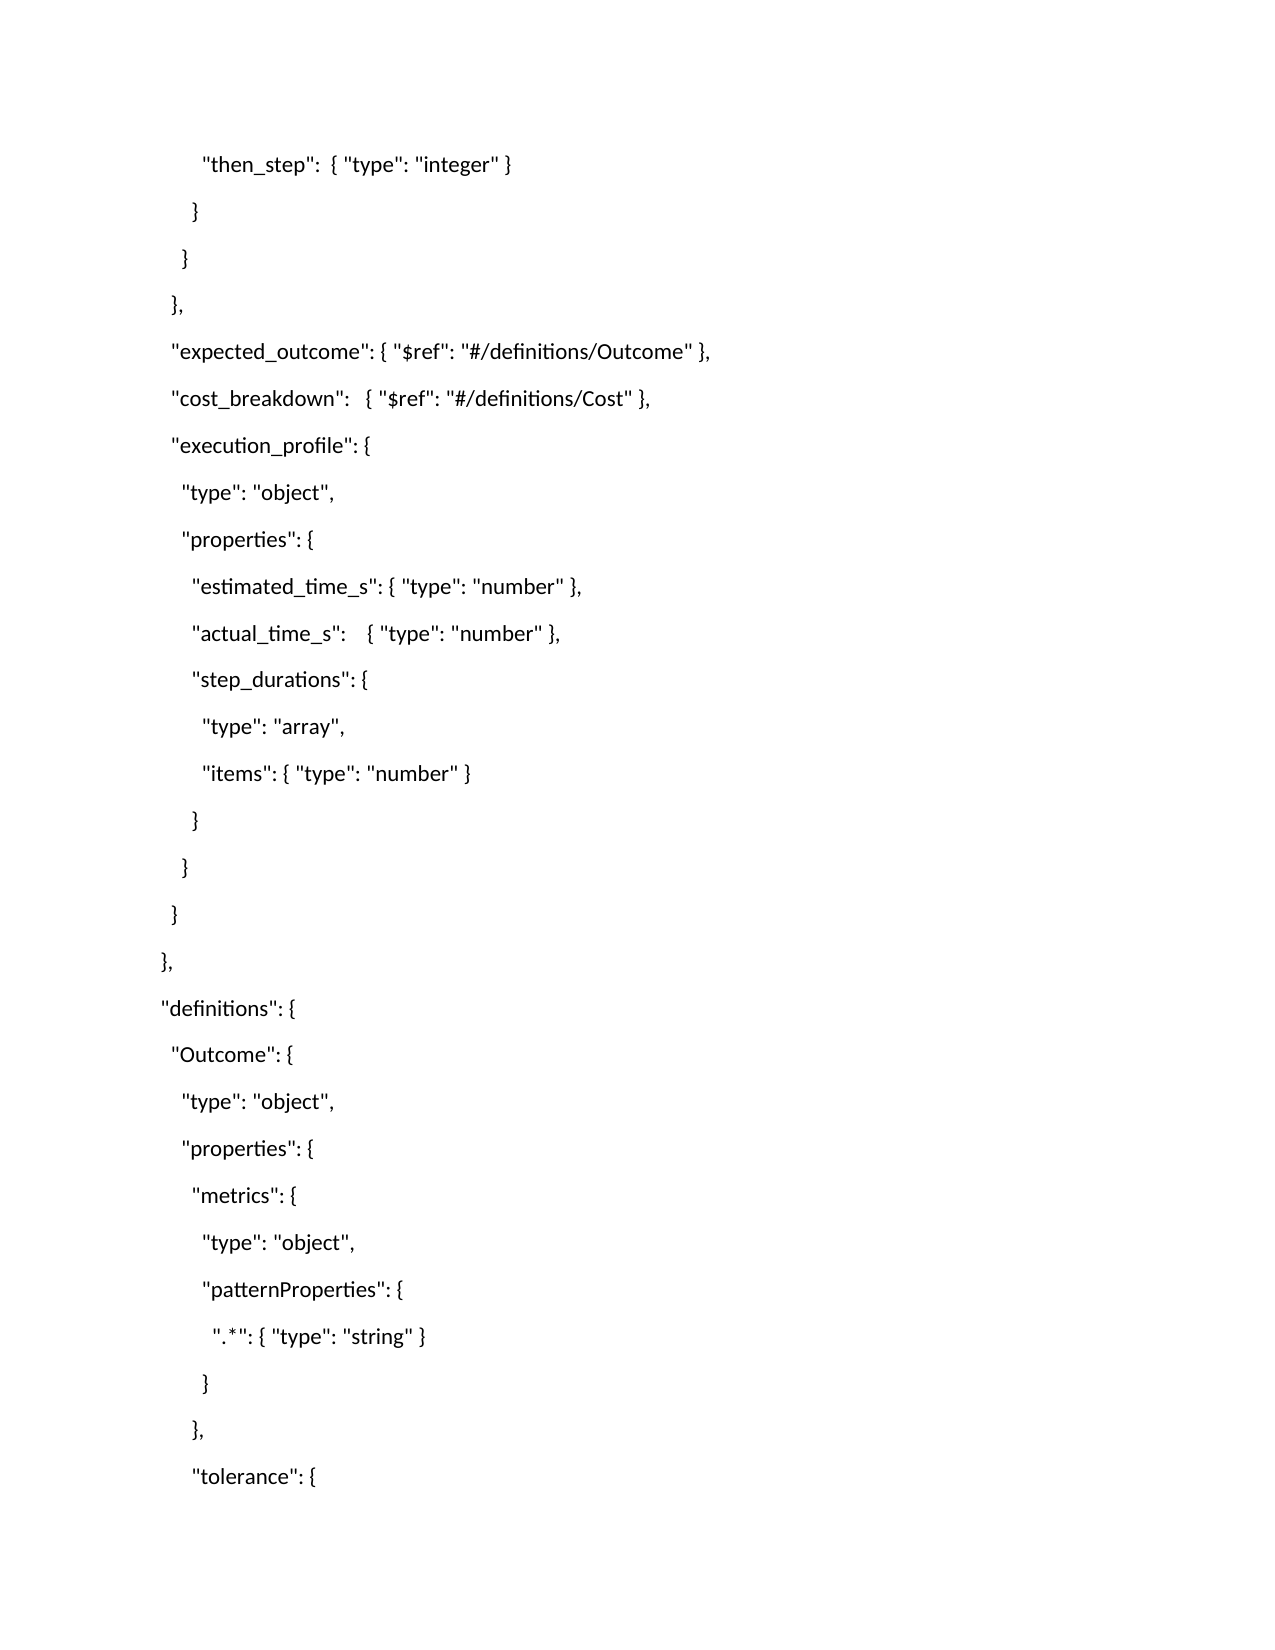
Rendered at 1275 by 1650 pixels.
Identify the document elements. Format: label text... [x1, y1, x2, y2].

text "estimated_time_s": { "type": "number" }, [150, 572, 1125, 600]
text "properties": { [150, 1134, 1125, 1162]
text "actual_time_s": { "type": "number" }, [150, 619, 1125, 647]
text "Outcome": { [150, 1041, 1125, 1069]
text }, [150, 1416, 1125, 1444]
text "execution_profile": { [150, 431, 1125, 459]
text "definitions": { [150, 994, 1125, 1022]
text }, [150, 947, 1125, 975]
text "tolerance": { [150, 1462, 1125, 1491]
text } [150, 197, 1125, 225]
text "items": { "type": "number" } [150, 759, 1125, 787]
text } [150, 900, 1125, 928]
text "step_durations": { [150, 666, 1125, 694]
text "type": "object", [150, 1087, 1125, 1116]
text "metrics": { [150, 1181, 1125, 1209]
text "properties": { [150, 525, 1125, 553]
text "expected_outcome": { "$ref": "#/definitions/Outcome" }, [150, 337, 1125, 366]
text "type": "object", [150, 478, 1125, 506]
text "type": "object", [150, 1228, 1125, 1256]
text "then_step": { "type": "integer" } [150, 150, 1125, 178]
text }, [150, 291, 1125, 319]
text } [150, 244, 1125, 272]
text } [150, 806, 1125, 834]
text } [150, 1369, 1125, 1397]
text "type": "array", [150, 712, 1125, 741]
text "cost_breakdown": { "$ref": "#/definitions/Cost" }, [150, 384, 1125, 412]
text ".*": { "type": "string" } [150, 1322, 1125, 1350]
text } [150, 853, 1125, 881]
text "patternProperties": { [150, 1275, 1125, 1303]
